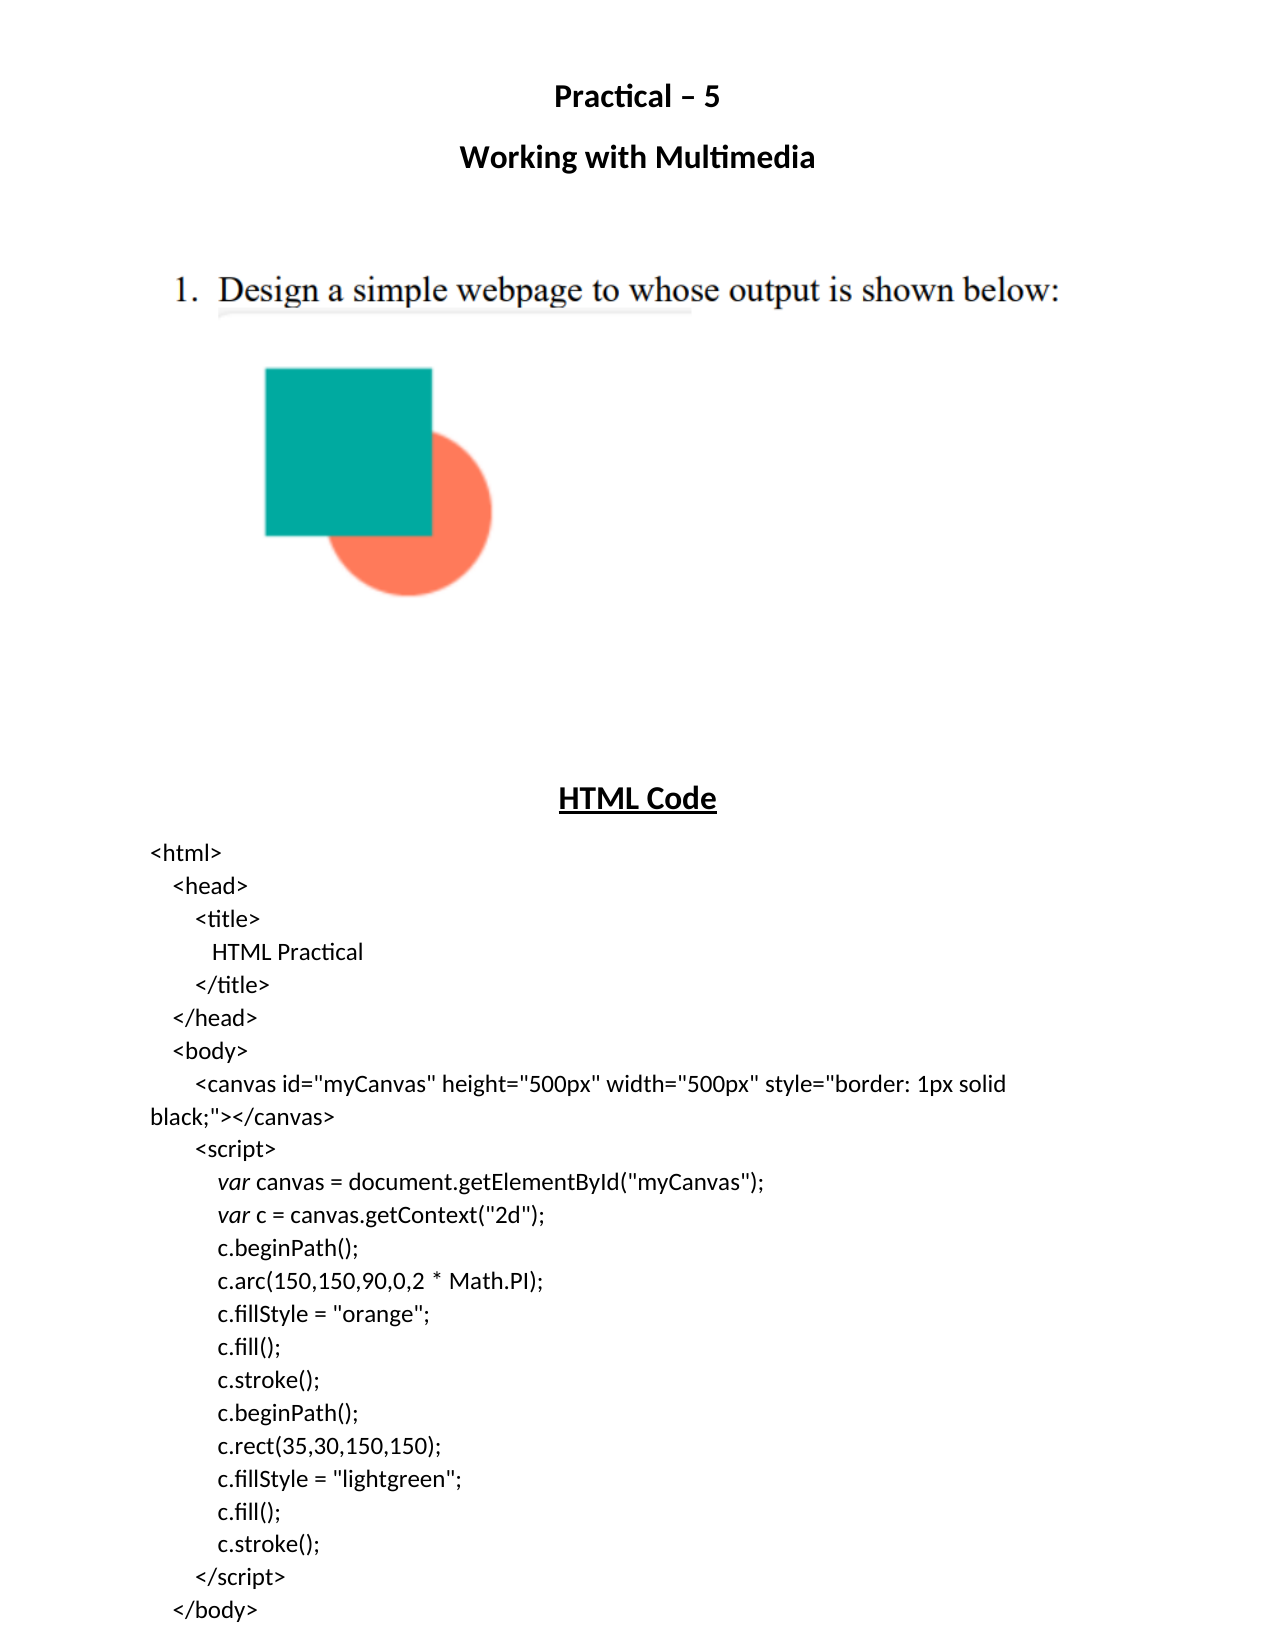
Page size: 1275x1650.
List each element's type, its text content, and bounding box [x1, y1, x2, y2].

text <script> [150, 1134, 1125, 1164]
text <title> [150, 903, 1125, 934]
text c.fillStyle = "lightgreen"; [150, 1463, 1125, 1493]
text c.arc(150,150,90,0,2 * Math.PI); [150, 1265, 1125, 1296]
text HTML Practical [150, 936, 1125, 967]
text c.fill(); [150, 1331, 1125, 1362]
text </title> [150, 969, 1125, 999]
text c.fillStyle = "orange"; [150, 1298, 1125, 1329]
text <head> [150, 870, 1125, 901]
text c.beginPath(); [150, 1397, 1125, 1427]
text HTML Code [150, 777, 1125, 817]
text c.stroke(); [150, 1364, 1125, 1394]
text <html> [150, 837, 1125, 868]
text c.rect(35,30,150,150); [150, 1430, 1125, 1460]
text <canvas id="myCanvas" height="500px" width="500px" style="border: 1px solid black;"></canvas> [150, 1068, 1125, 1131]
picture [151, 267, 1138, 630]
text </head> [150, 1002, 1125, 1032]
text </body> [150, 1594, 1125, 1625]
text Working with Multimedia [150, 136, 1125, 176]
text </script> [150, 1562, 1125, 1592]
text c.fill(); [150, 1496, 1125, 1526]
text c.beginPath(); [150, 1232, 1125, 1263]
text var c = canvas.getContext("2d"); [150, 1199, 1125, 1230]
text c.stroke(); [150, 1529, 1125, 1559]
text <body> [150, 1035, 1125, 1065]
text var canvas = document.getElementById("myCanvas"); [150, 1167, 1125, 1197]
text Practical – 5 [150, 75, 1125, 116]
